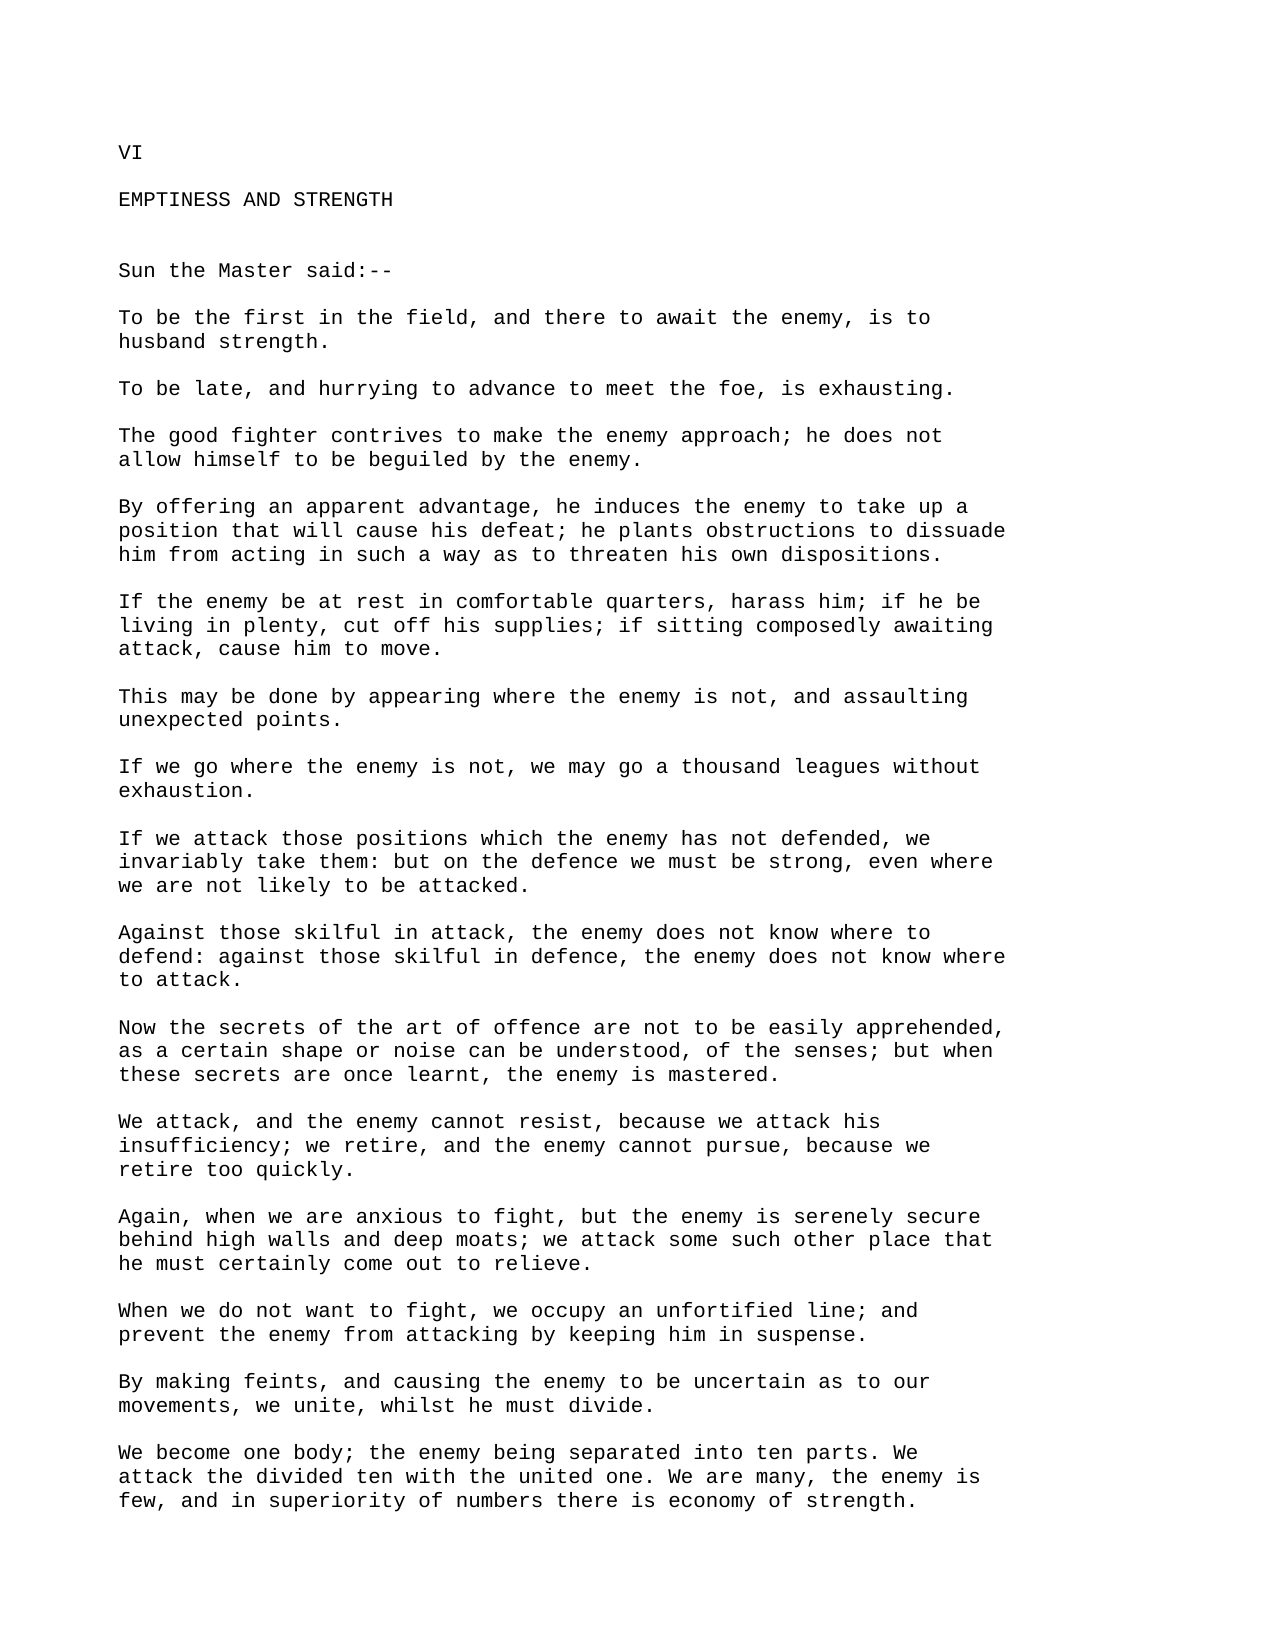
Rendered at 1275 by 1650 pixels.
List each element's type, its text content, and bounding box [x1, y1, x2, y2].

text these secrets are once learnt, the enemy is mastered. [118, 1064, 1157, 1088]
text as a certain shape or noise can be understood, of the senses; but when [118, 1040, 1157, 1064]
text If we attack those positions which the enemy has not defended, we [118, 827, 1157, 851]
text him from acting in such a way as to threaten his own dispositions. [118, 544, 1157, 567]
text When we do not want to fight, we occupy an unfortified line; and [118, 1300, 1157, 1324]
text attack, cause him to move. [118, 638, 1157, 662]
text EMPTINESS AND STRENGTH [118, 189, 1157, 213]
text few, and in superiority of numbers there is economy of strength. [118, 1489, 1157, 1513]
text If we go where the enemy is not, we may go a thousand leagues without [118, 757, 1157, 780]
text retire too quickly. [118, 1158, 1157, 1182]
text exhaustion. [118, 780, 1157, 804]
text insufficiency; we retire, and the enemy cannot pursue, because we [118, 1135, 1157, 1158]
text husband strength. [118, 331, 1157, 354]
text living in plenty, cut off his supplies; if sitting composedly awaiting [118, 615, 1157, 638]
text Again, when we are anxious to fight, but the enemy is serenely secure [118, 1206, 1157, 1229]
text behind high walls and deep moats; we attack some such other place that [118, 1229, 1157, 1253]
text We attack, and the enemy cannot resist, because we attack his [118, 1111, 1157, 1135]
text To be the first in the field, and there to await the enemy, is to [118, 307, 1157, 331]
text prevent the enemy from attacking by keeping him in suspense. [118, 1324, 1157, 1348]
text we are not likely to be attacked. [118, 875, 1157, 898]
text attack the divided ten with the united one. We are many, the enemy is [118, 1466, 1157, 1489]
text The good fighter contrives to make the enemy approach; he does not [118, 426, 1157, 449]
text he must certainly come out to relieve. [118, 1253, 1157, 1277]
text allow himself to be beguiled by the enemy. [118, 449, 1157, 473]
text to attack. [118, 969, 1157, 993]
text VI [118, 142, 1157, 165]
text By making feints, and causing the enemy to be uncertain as to our [118, 1371, 1157, 1395]
text This may be done by appearing where the enemy is not, and assaulting [118, 686, 1157, 709]
text defend: against those skilful in defence, the enemy does not know where [118, 946, 1157, 969]
text If the enemy be at rest in comfortable quarters, harass him; if he be [118, 591, 1157, 615]
text By offering an apparent advantage, he induces the enemy to take up a [118, 496, 1157, 520]
text position that will cause his defeat; he plants obstructions to dissuade [118, 520, 1157, 544]
text We become one body; the enemy being separated into ten parts. We [118, 1442, 1157, 1466]
text invariably take them: but on the defence we must be strong, even where [118, 851, 1157, 875]
text Now the secrets of the art of offence are not to be easily apprehended, [118, 1017, 1157, 1040]
text To be late, and hurrying to advance to meet the foe, is exhausting. [118, 378, 1157, 402]
text Sun the Master said:-- [118, 260, 1157, 284]
text movements, we unite, whilst he must divide. [118, 1395, 1157, 1419]
text unexpected points. [118, 709, 1157, 733]
text Against those skilful in attack, the enemy does not know where to [118, 922, 1157, 946]
